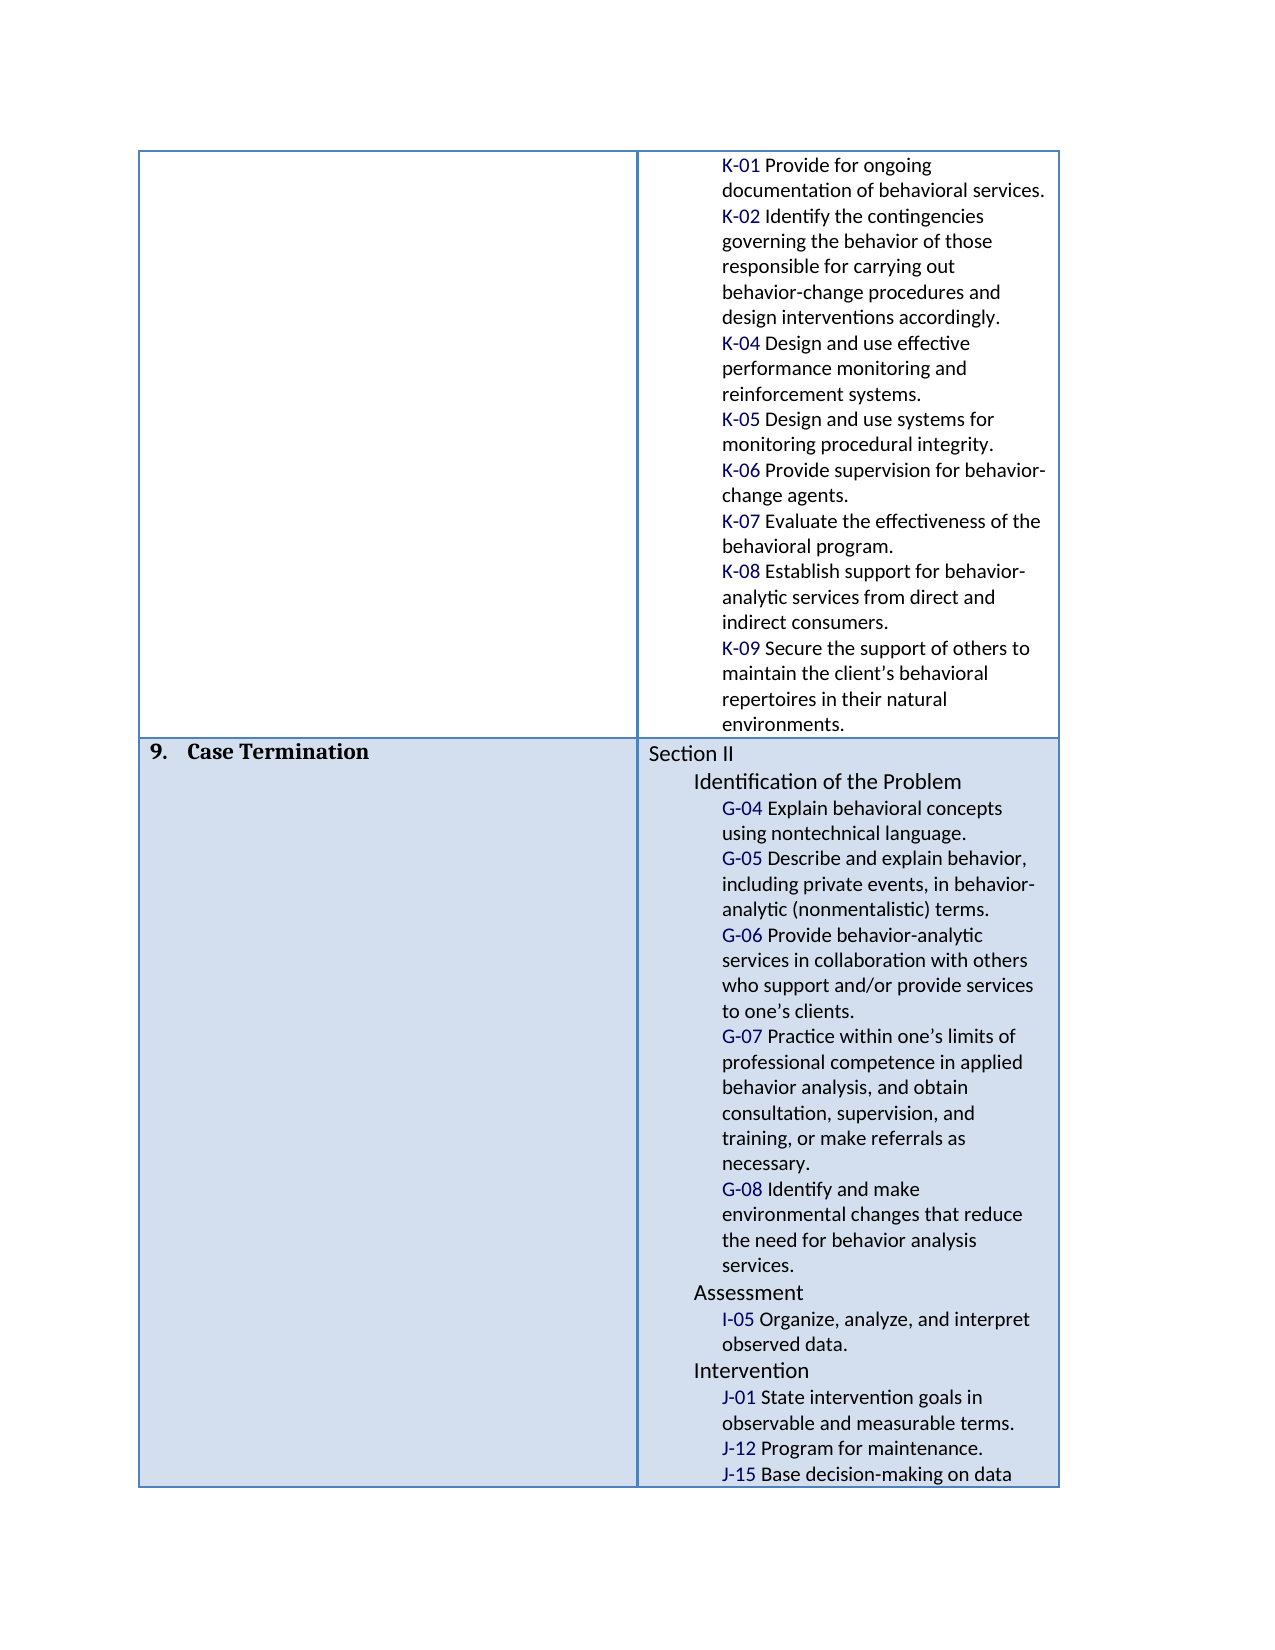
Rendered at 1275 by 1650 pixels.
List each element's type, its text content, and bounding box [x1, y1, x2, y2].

table_cell Case Termination [140, 739, 636, 1486]
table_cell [639, 152, 1058, 737]
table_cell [639, 739, 1058, 1486]
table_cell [140, 152, 636, 737]
